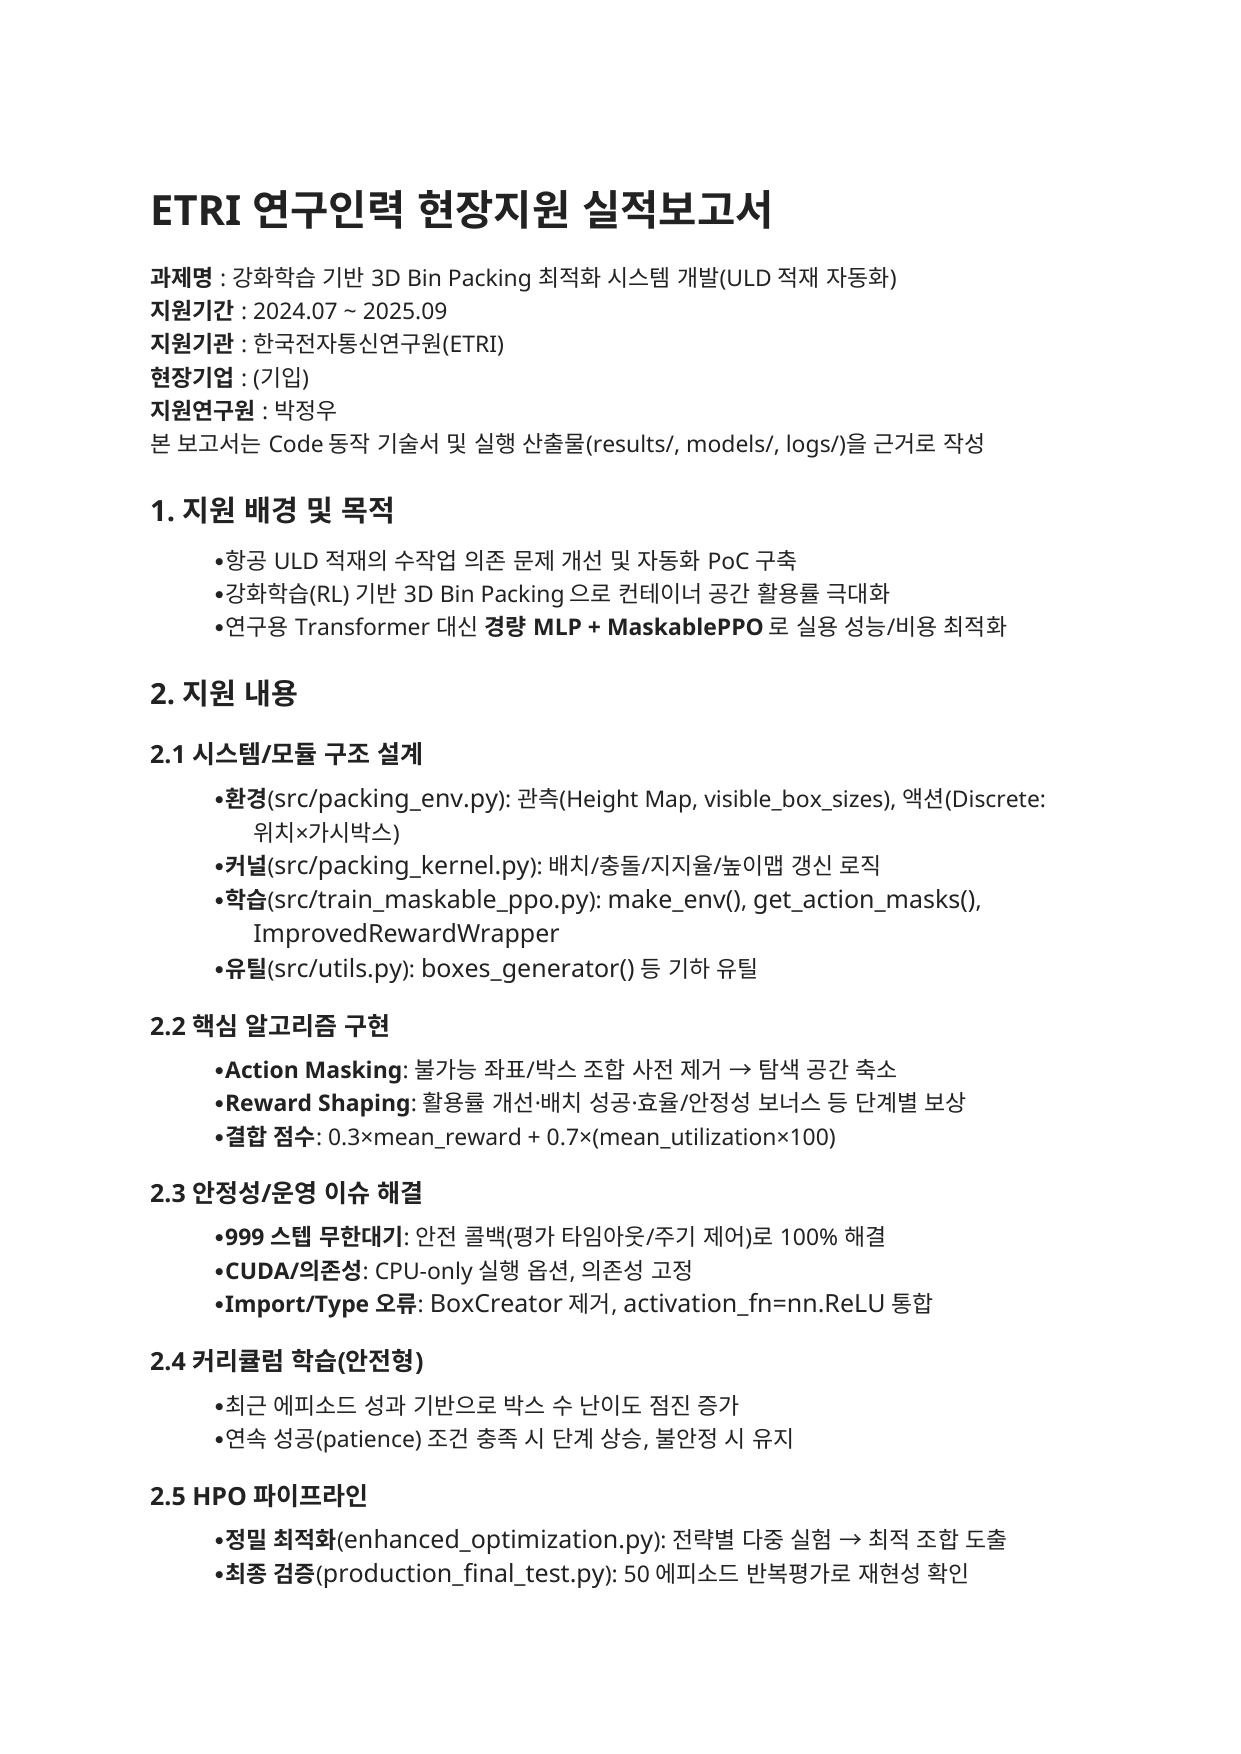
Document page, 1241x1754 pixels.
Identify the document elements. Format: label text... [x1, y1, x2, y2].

list 환경(src/packing_env.py): 관측(Height Map, visible_box_sizes), 액션(Discrete: 위치×가시박스) [216, 781, 1090, 848]
text 지원기관 : 한국전자통신연구원(ETRI) [150, 326, 1090, 359]
text 과제명 : 강화학습 기반 3D Bin Packing 최적화 시스템 개발(ULD 적재 자동화) [150, 259, 1090, 293]
list 커널(src/packing_kernel.py): 배치/충돌/지지율/높이맵 갱신 로직 [216, 848, 1090, 882]
text 지원기간 : 2024.07 ~ 2025.09 [150, 293, 1090, 326]
list 최종 검증(production_final_test.py): 50 에피소드 반복평가로 재현성 확인 [216, 1556, 1090, 1590]
list Action Masking: 불가능 좌표/박스 조합 사전 제거 → 탐색 공간 축소 [216, 1052, 1090, 1085]
subtitle 2.3 안정성/운영 이슈 해결 [150, 1174, 1090, 1210]
list Import/Type 오류: BoxCreator 제거, activation_fn=nn.ReLU 통합 [216, 1286, 1090, 1320]
subtitle 2.2 핵심 알고리즘 구현 [150, 1006, 1090, 1042]
list 999 스텝 무한대기: 안전 콜백(평가 타임아웃/주기 제어)로 100% 해결 [216, 1219, 1090, 1253]
list 정밀 최적화(enhanced_optimization.py): 전략별 다중 실험 → 최적 조합 도출 [216, 1522, 1090, 1556]
list 항공 ULD 적재의 수작업 의존 문제 개선 및 자동화 PoC 구축 [216, 543, 1090, 576]
list 학습(src/train_maskable_ppo.py): make_env(), get_action_masks(), ImprovedRewardWrapper [216, 882, 1090, 950]
subtitle 2.5 HPO 파이프라인 [150, 1476, 1090, 1512]
subtitle 2.1 시스템/모듈 구조 설계 [150, 735, 1090, 771]
subtitle 1. 지원 배경 및 목적 [150, 488, 1090, 530]
text 현장기업 : (기입) [150, 359, 1090, 393]
list 유틸(src/utils.py): boxes_generator() 등 기하 유틸 [216, 950, 1090, 984]
list CUDA/의존성: CPU-only 실행 옵션, 의존성 고정 [216, 1253, 1090, 1286]
subtitle 2.4 커리큘럼 학습(안전형) [150, 1342, 1090, 1378]
list 결합 점수: 0.3×mean_reward + 0.7×(mean_utilization×100) [216, 1118, 1090, 1152]
list 강화학습(RL) 기반 3D Bin Packing으로 컨테이너 공간 활용률 극대화 [216, 576, 1090, 609]
text 본 보고서는 Code동작 기술서 및 실행 산출물(results/, models/, logs/)을 근거로 작성 [150, 426, 1090, 459]
list 연속 성공(patience) 조건 충족 시 단계 상승, 불안정 시 유지 [216, 1421, 1090, 1454]
subtitle ETRI 연구인력 현장지원 실적보고서 [150, 177, 1090, 238]
text 지원연구원 : 박정우 [150, 393, 1090, 426]
list 최근 에피소드 성과 기반으로 박스 수 난이도 점진 증가 [216, 1387, 1090, 1421]
list 연구용 Transformer 대신 경량 MLP + MaskablePPO로 실용 성능/비용 최적화 [216, 609, 1090, 643]
list Reward Shaping: 활용률 개선·배치 성공·효율/안정성 보너스 등 단계별 보상 [216, 1085, 1090, 1118]
subtitle 2. 지원 내용 [150, 671, 1090, 713]
